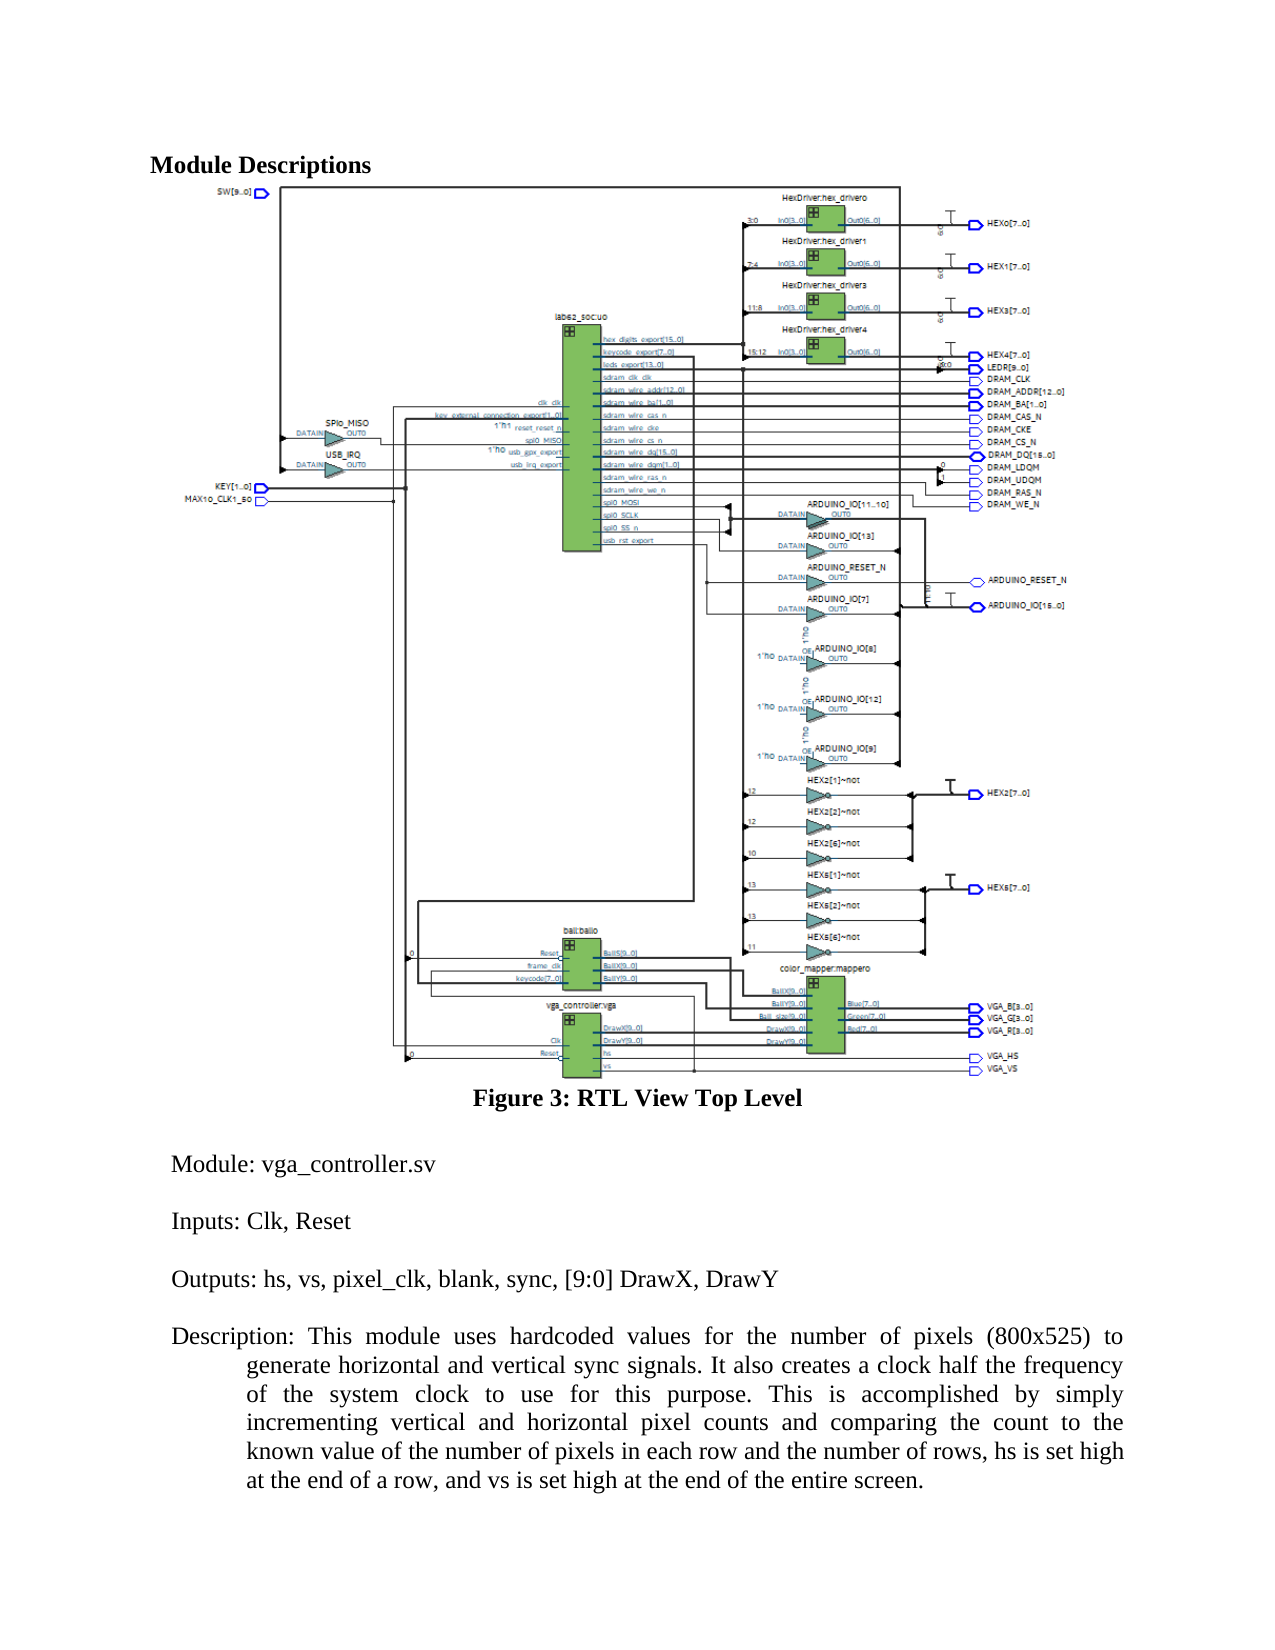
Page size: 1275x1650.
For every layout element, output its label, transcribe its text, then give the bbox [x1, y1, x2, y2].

picture [150, 183, 1125, 1079]
text Figure 3: RTL View Top Level [150, 1083, 1125, 1111]
text Inputs: Clk, Reset [171, 1206, 1125, 1235]
text Module: vga_controller.sv [171, 1149, 1125, 1177]
text Module Descriptions [150, 150, 1125, 179]
text Outputs: hs, vs, pixel_clk, blank, sync, [9:0] DrawX, DrawY [171, 1264, 1125, 1292]
text Description: This module uses hardcoded values for the number of pixels (800x525) to generate horizontal and vertical sync signals. It also creates a clock half the frequency of the system clock to use for this purpose. This is accomplished by simply incrementing vertical and horizontal pixel counts and comparing the count to the known value of the number of pixels in each row and the number of rows, hs is set high at the end of a row, and vs is set high at the end of the entire screen. [171, 1321, 1125, 1494]
